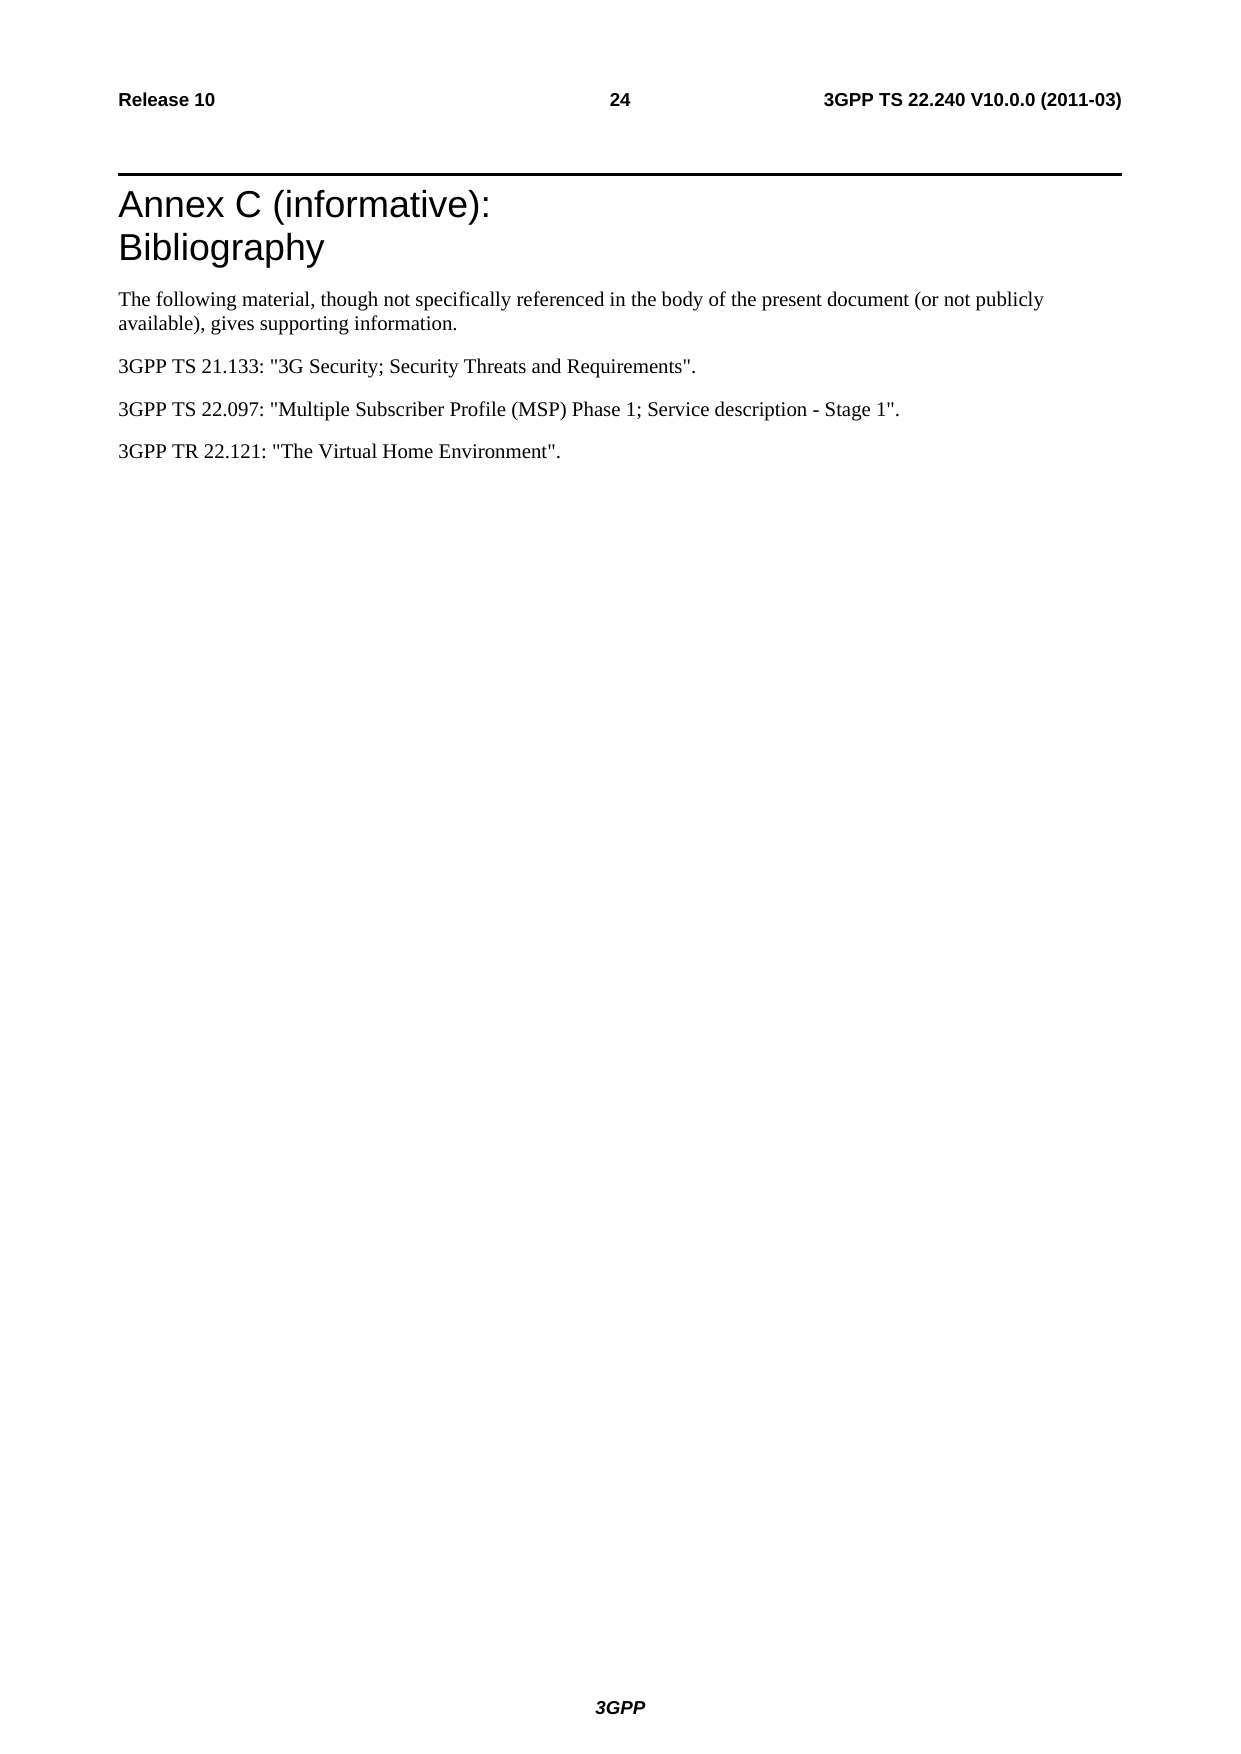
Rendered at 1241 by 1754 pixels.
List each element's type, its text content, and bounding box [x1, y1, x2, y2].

text 3GPP TR 22.121: "The Virtual Home Environment". [118, 439, 1122, 463]
text The following material, though not specifically referenced in the body of the present document (or not publicly available), gives supporting information. [118, 287, 1122, 335]
text 3GPP TS 22.097: "Multiple Subscriber Profile (MSP) Phase 1; Service description - Stage 1". [118, 397, 1122, 421]
subtitle Annex C (informative): Bibliography [118, 176, 1122, 268]
text 3GPP TS 21.133: "3G Security; Security Threats and Requirements". [118, 354, 1122, 378]
